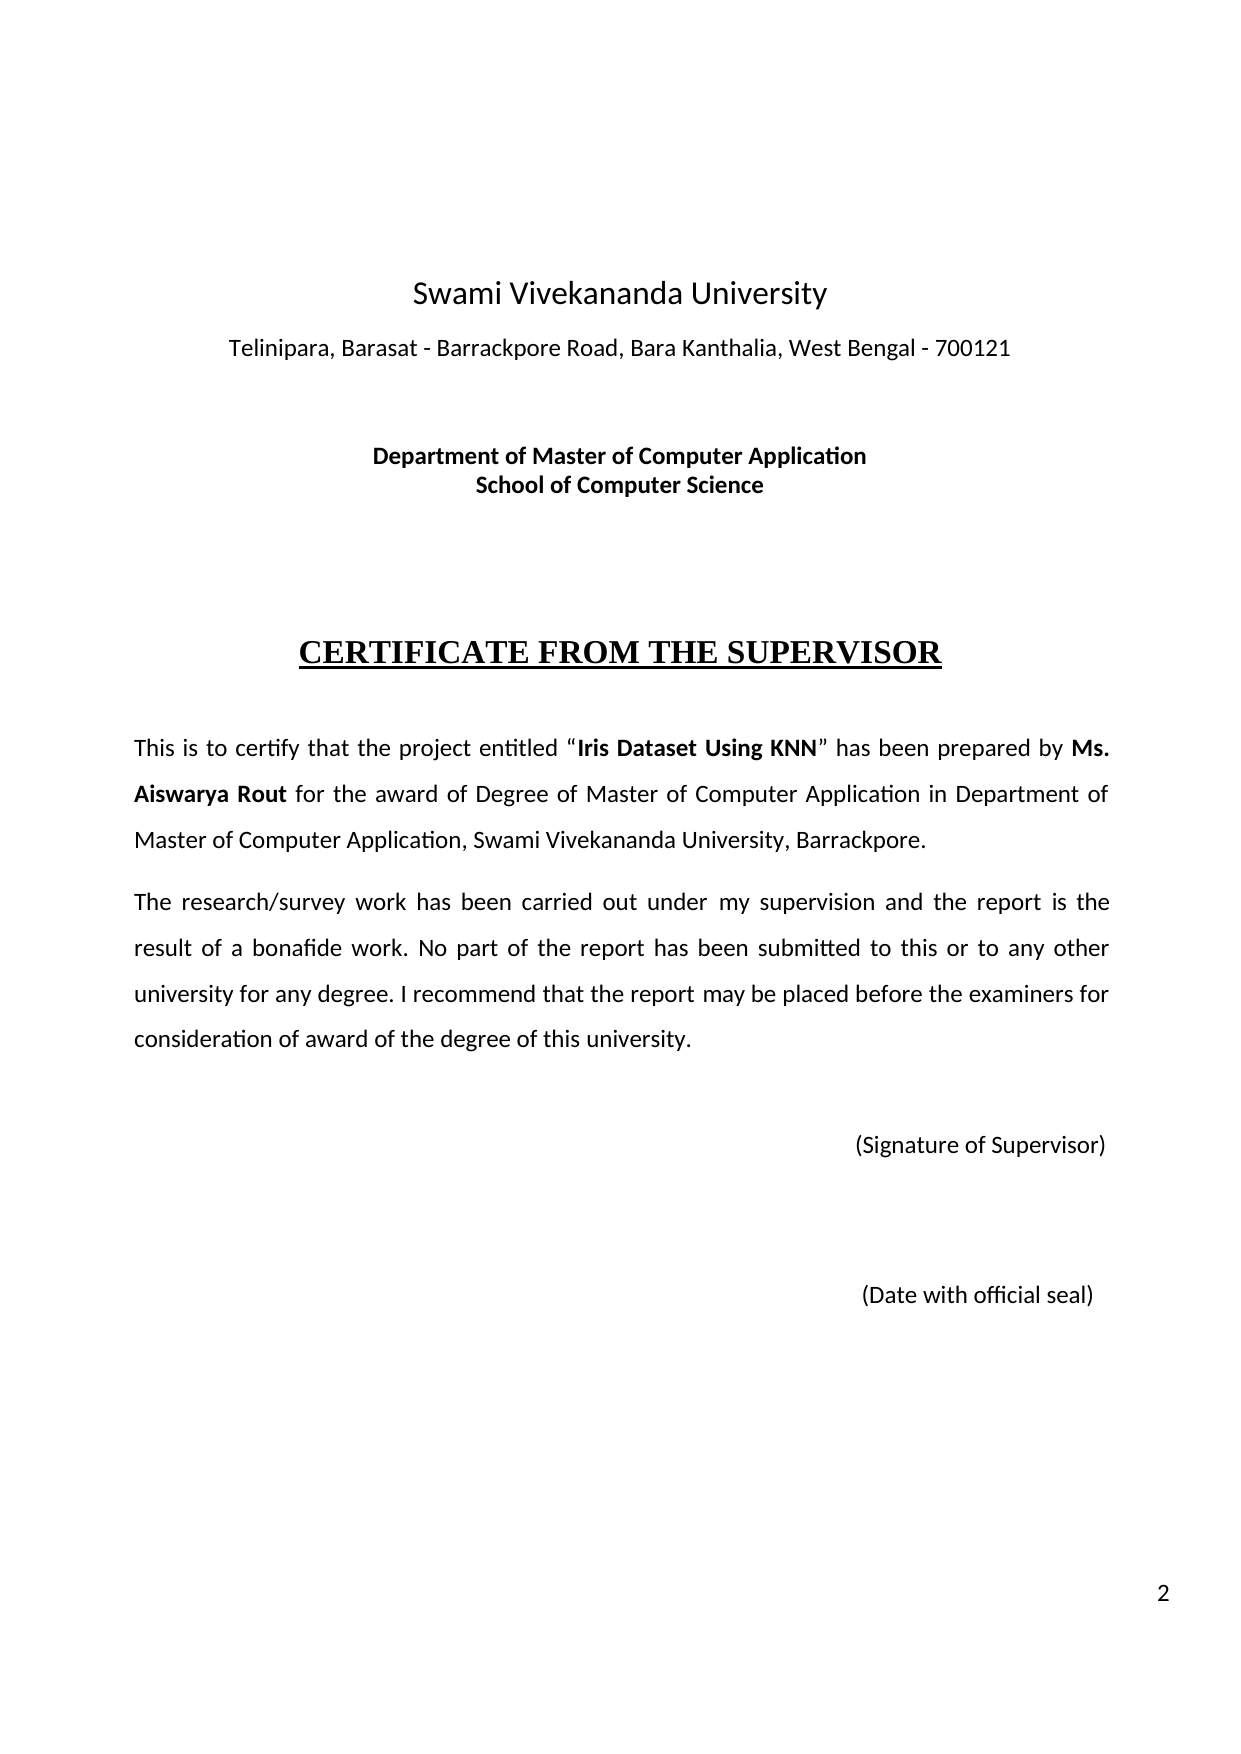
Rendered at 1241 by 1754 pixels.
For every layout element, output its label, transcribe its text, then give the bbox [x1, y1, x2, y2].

text This is to certify that the project entitled “Iris Dataset Using KNN” has been prepared by Ms. Aiswarya Rout for the award of Degree of Master of Computer Application in Department of Master of Computer Application, Swami Vivekananda University, Barrackpore. [134, 732, 1110, 854]
subtitle CERTIFICATE FROM THE SUPERVISOR [82, 632, 1159, 671]
text Telinipara, Barasat - Barrackpore Road, Bara Kanthalia, West Bengal - 700121 [81, 332, 1159, 363]
text 2 [64, 1577, 1169, 1607]
text Swami Vivekananda University [82, 272, 1159, 312]
text (Signature of Supervisor) [855, 1129, 1169, 1159]
text The research/survey work has been carried out under my supervision and the report is the result of a bonafide work. No part of the report has been submitted to this or to any other university for any degree. I recommend that the report may be placed before the examiners for consideration of award of the degree of this university. [134, 886, 1110, 1054]
text (Date with official seal) [861, 1279, 1169, 1310]
text Department of Master of Computer Application School of Computer Science [361, 440, 879, 500]
